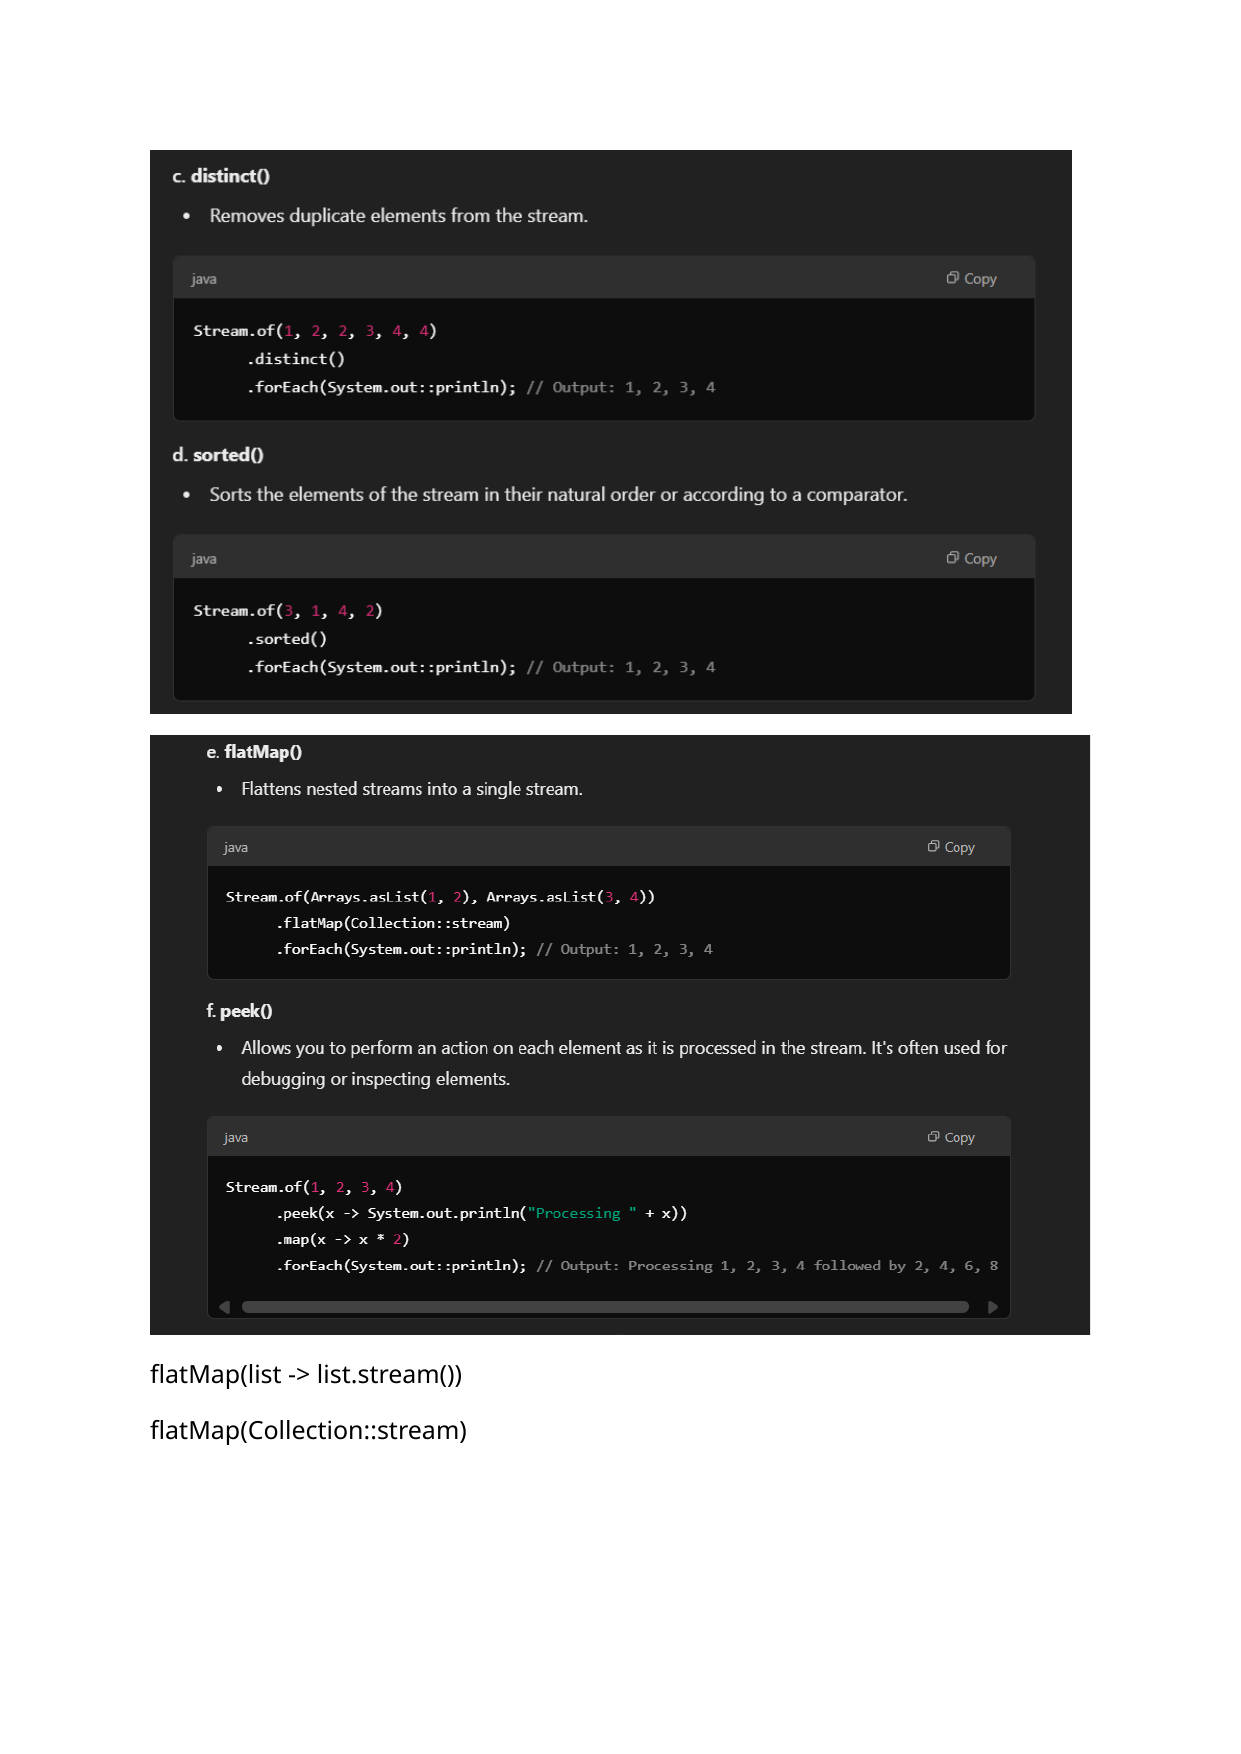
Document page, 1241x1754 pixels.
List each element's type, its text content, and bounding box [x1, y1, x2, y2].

text flatMap(list -> list.stream()) [150, 1357, 1090, 1391]
picture [150, 150, 1072, 714]
picture [150, 735, 1091, 1335]
text flatMap(Collection::stream) [150, 1413, 1090, 1447]
